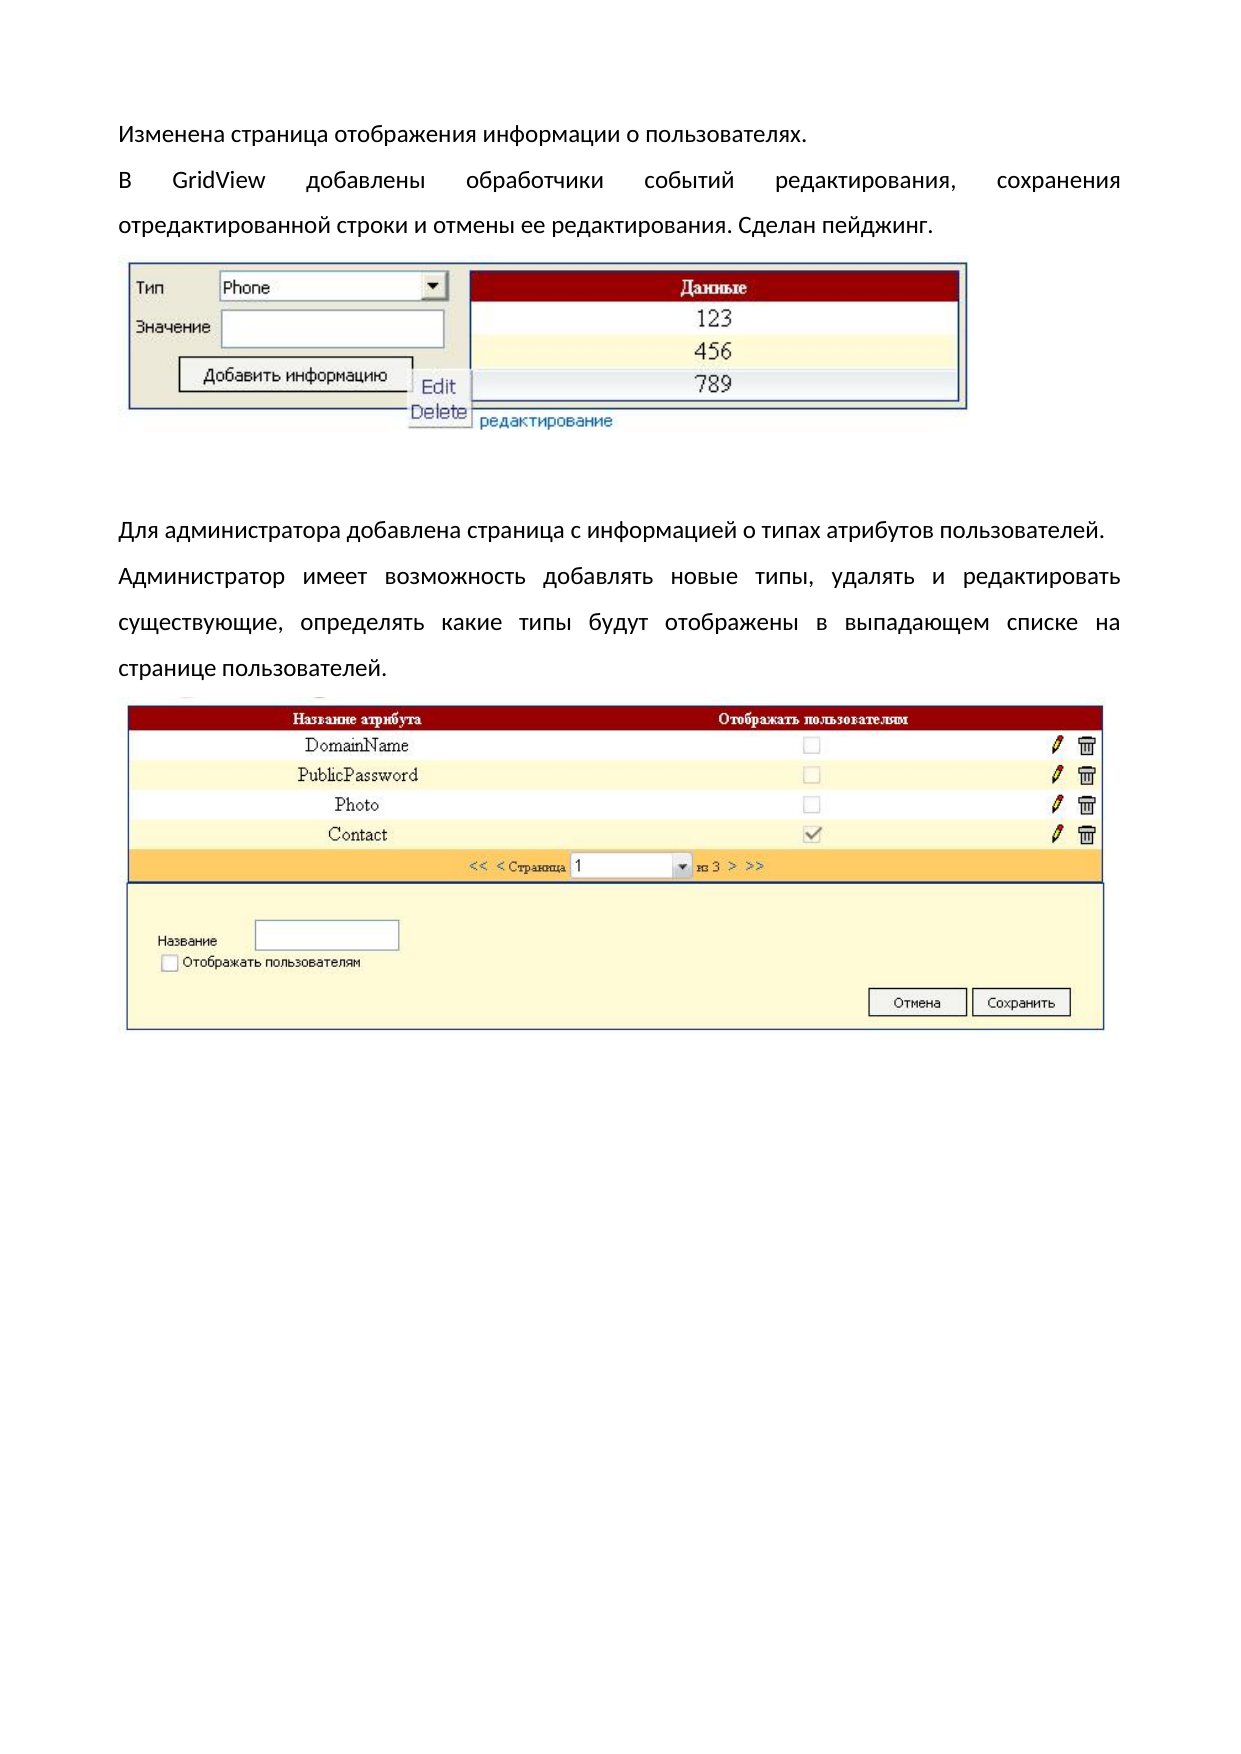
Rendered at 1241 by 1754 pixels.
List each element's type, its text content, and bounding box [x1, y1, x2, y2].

text Для администратора добавлена страница с информацией о типах атрибутов пользователей. [118, 514, 1122, 545]
picture [118, 697, 1113, 1040]
picture [118, 255, 1116, 455]
text Администратор имеет возможность добавлять новые типы, удалять и редактировать существующие, определять какие типы будут отображены в выпадающем списке на странице пользователей. [118, 560, 1122, 682]
text В GridView добавлены обработчики событий редактирования, сохранения отредактированной строки и отмены ее редактирования. Сделан пейджинг. [118, 164, 1122, 240]
text Изменена страница отображения информации о пользователях. [118, 118, 1122, 149]
